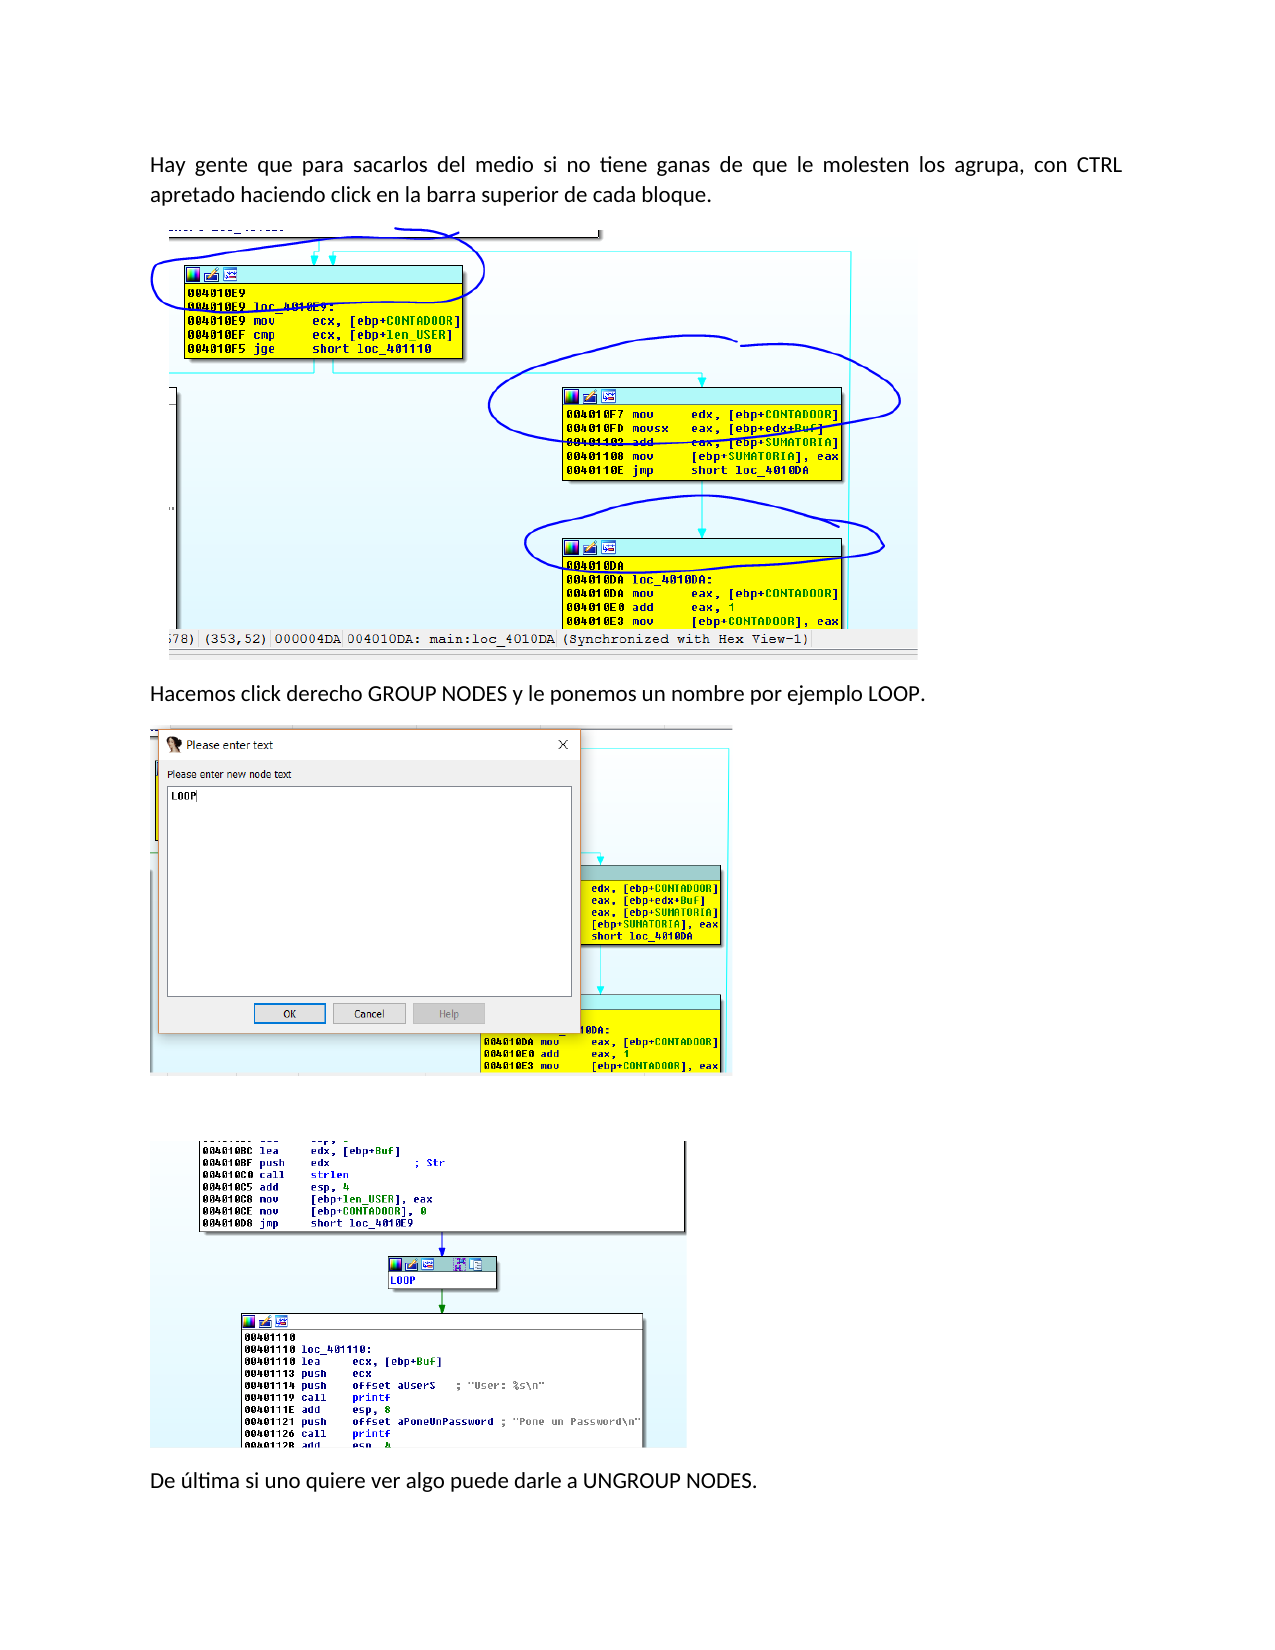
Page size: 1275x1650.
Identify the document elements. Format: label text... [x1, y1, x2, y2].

picture [150, 725, 733, 1076]
text De última si uno quiere ver algo puede darle a UNGROUP NODES. [150, 1467, 1125, 1495]
text Hay gente que para sacarlos del medio si no tiene ganas de que le molesten los agrupa, con CTRL apretado haciendo click en la barra superior de cada bloque. [150, 150, 1125, 208]
picture [150, 227, 918, 660]
picture [150, 1141, 687, 1448]
text Hacemos click derecho GROUP NODES y le ponemos un nombre por ejemplo LOOP. [150, 679, 1125, 707]
